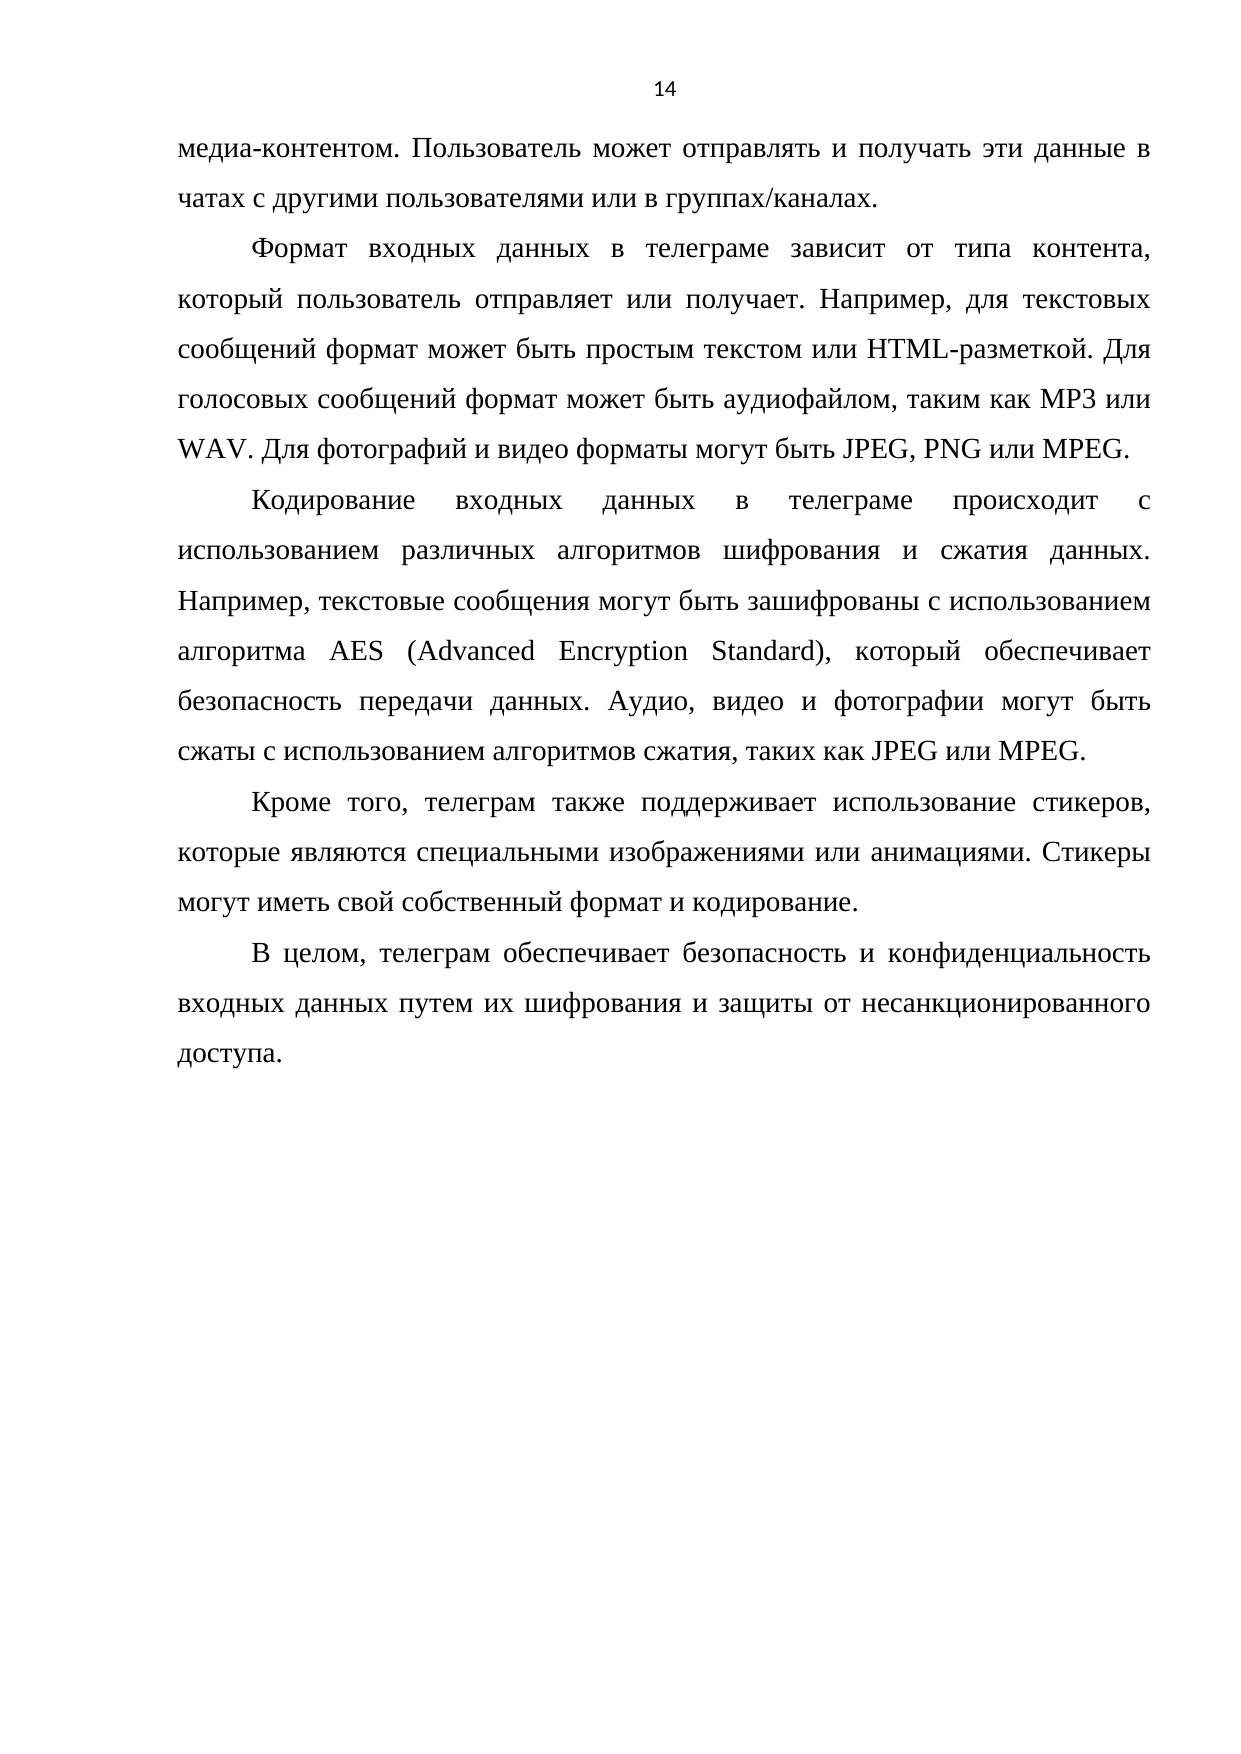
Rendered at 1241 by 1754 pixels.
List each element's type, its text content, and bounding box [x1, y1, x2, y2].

text Кодирование входных данных в телеграме происходит с использованием различных алгоритмов шифрования и сжатия данных. Например, текстовые сообщения могут быть зашифрованы с использованием алгоритма AES (Advanced Encryption Standard), который обеспечивает безопасность передачи данных. Аудио, видео и фотографии могут быть сжаты с использованием алгоритмов сжатия, таких как JPEG или MPEG. [177, 482, 1152, 767]
text Формат входных данных в телеграме зависит от типа контента, который пользователь отправляет или получает. Например, для текстовых сообщений формат может быть простым текстом или HTML-разметкой. Для голосовых сообщений формат может быть аудиофайлом, таким как MP3 или WAV. Для фотографий и видео форматы могут быть JPEG, PNG или MPEG. [177, 230, 1152, 465]
text В целом, телеграм обеспечивает безопасность и конфиденциальность входных данных путем их шифрования и защиты от несанкционированного доступа. [177, 935, 1152, 1069]
text Кроме того, телеграм также поддерживает использование стикеров, которые являются специальными изображениями или анимациями. Стикеры могут иметь свой собственный формат и кодирование. [177, 784, 1152, 918]
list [177, 163, 1152, 214]
